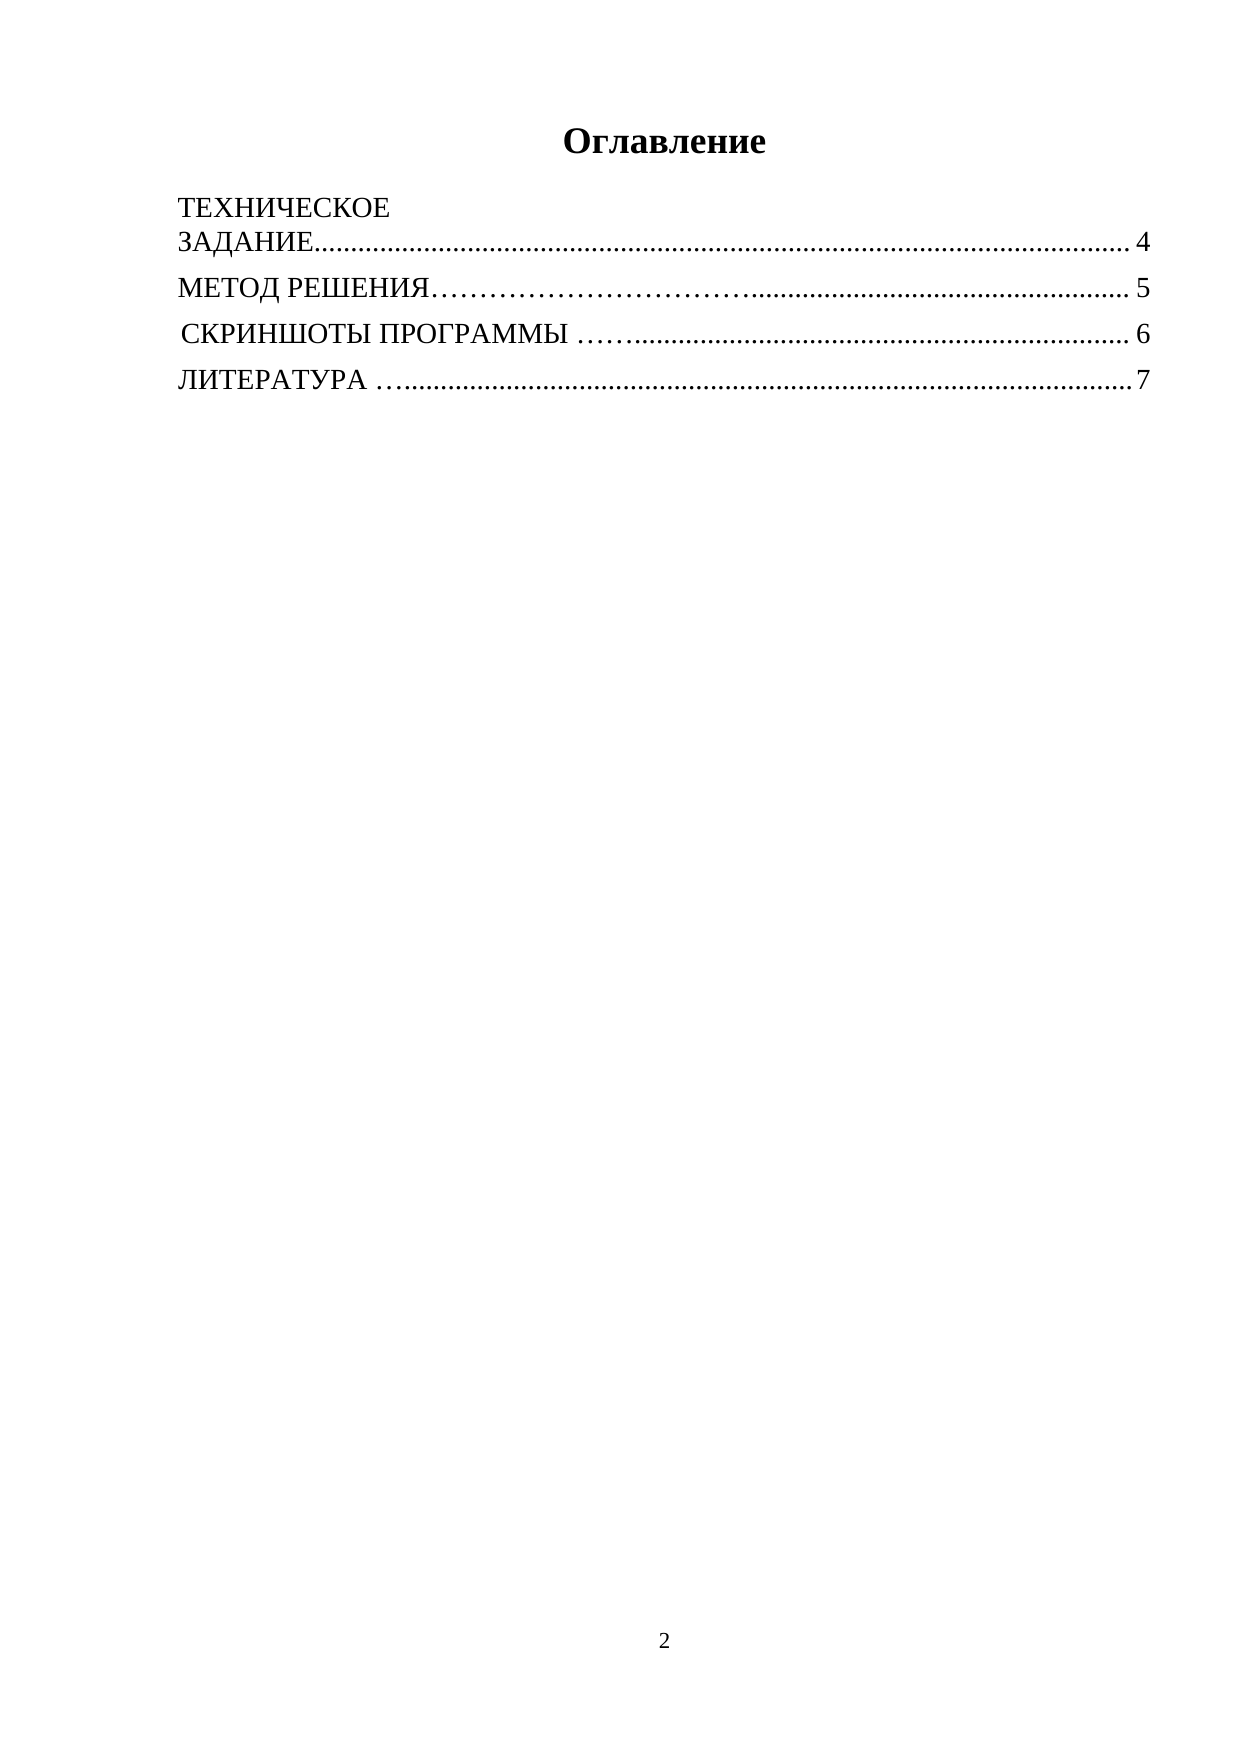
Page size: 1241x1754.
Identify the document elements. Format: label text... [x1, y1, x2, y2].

table_cell 5 [1134, 258, 1150, 303]
subtitle Оглавление [177, 118, 1152, 161]
table_header ТЕХНИЧЕСКОЕ ЗАДАНИЕ................................................................................................................ [177, 190, 1133, 257]
table_cell МЕТОД РЕШЕНИЯ…………………………….................................................... [177, 258, 1133, 303]
table_cell СКРИНШОТЫ ПРОГРАММЫ …….................................................................... [177, 304, 1133, 349]
table_header 4 [1134, 190, 1150, 257]
table_cell 6 [1134, 304, 1150, 349]
table_cell 7 [1134, 350, 1150, 396]
table_cell ЛИТЕРАТУРА ….................................................................................................... [177, 350, 1133, 396]
